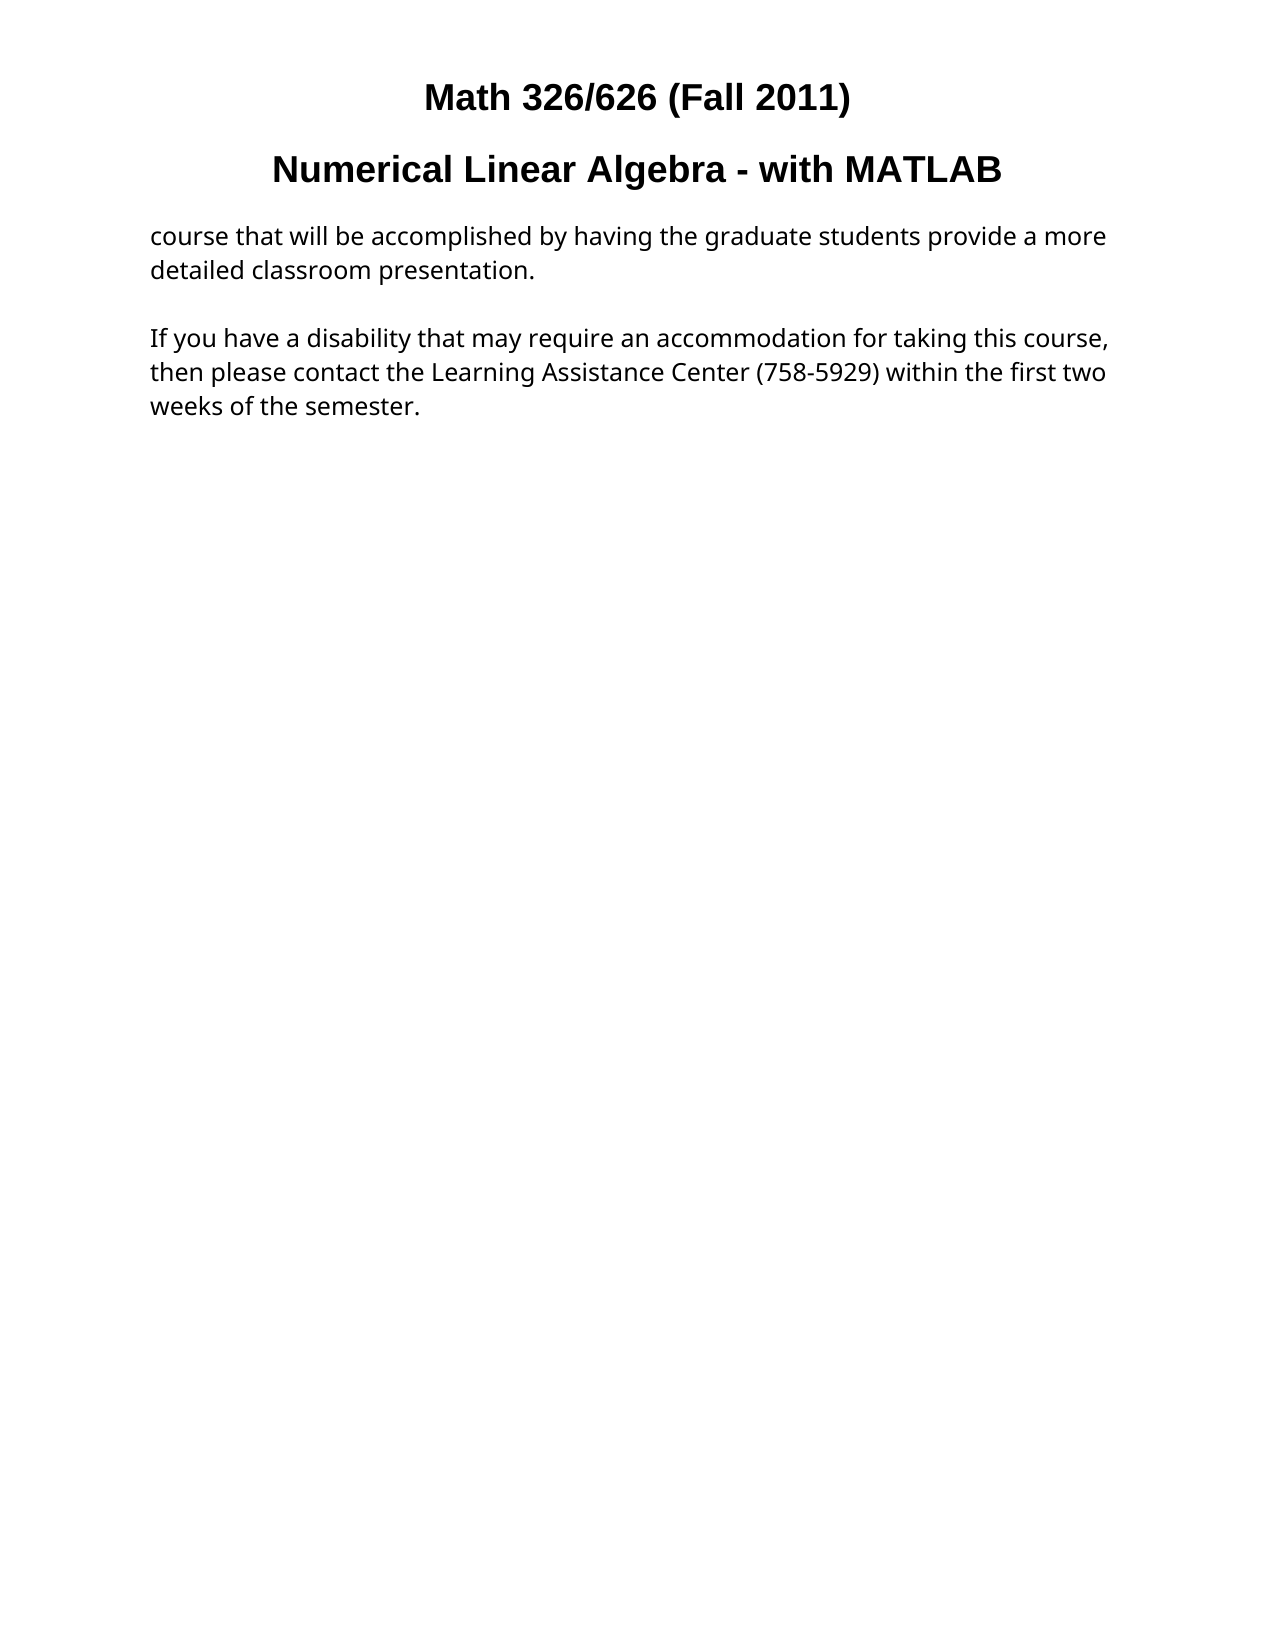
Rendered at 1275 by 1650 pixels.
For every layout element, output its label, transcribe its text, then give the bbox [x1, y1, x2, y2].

text If you have a disability that may require an accommodation for taking this course, then please contact the Learning Assistance Center (758-5929) within the first two weeks of the semester. [150, 321, 1125, 423]
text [150, 219, 1125, 287]
